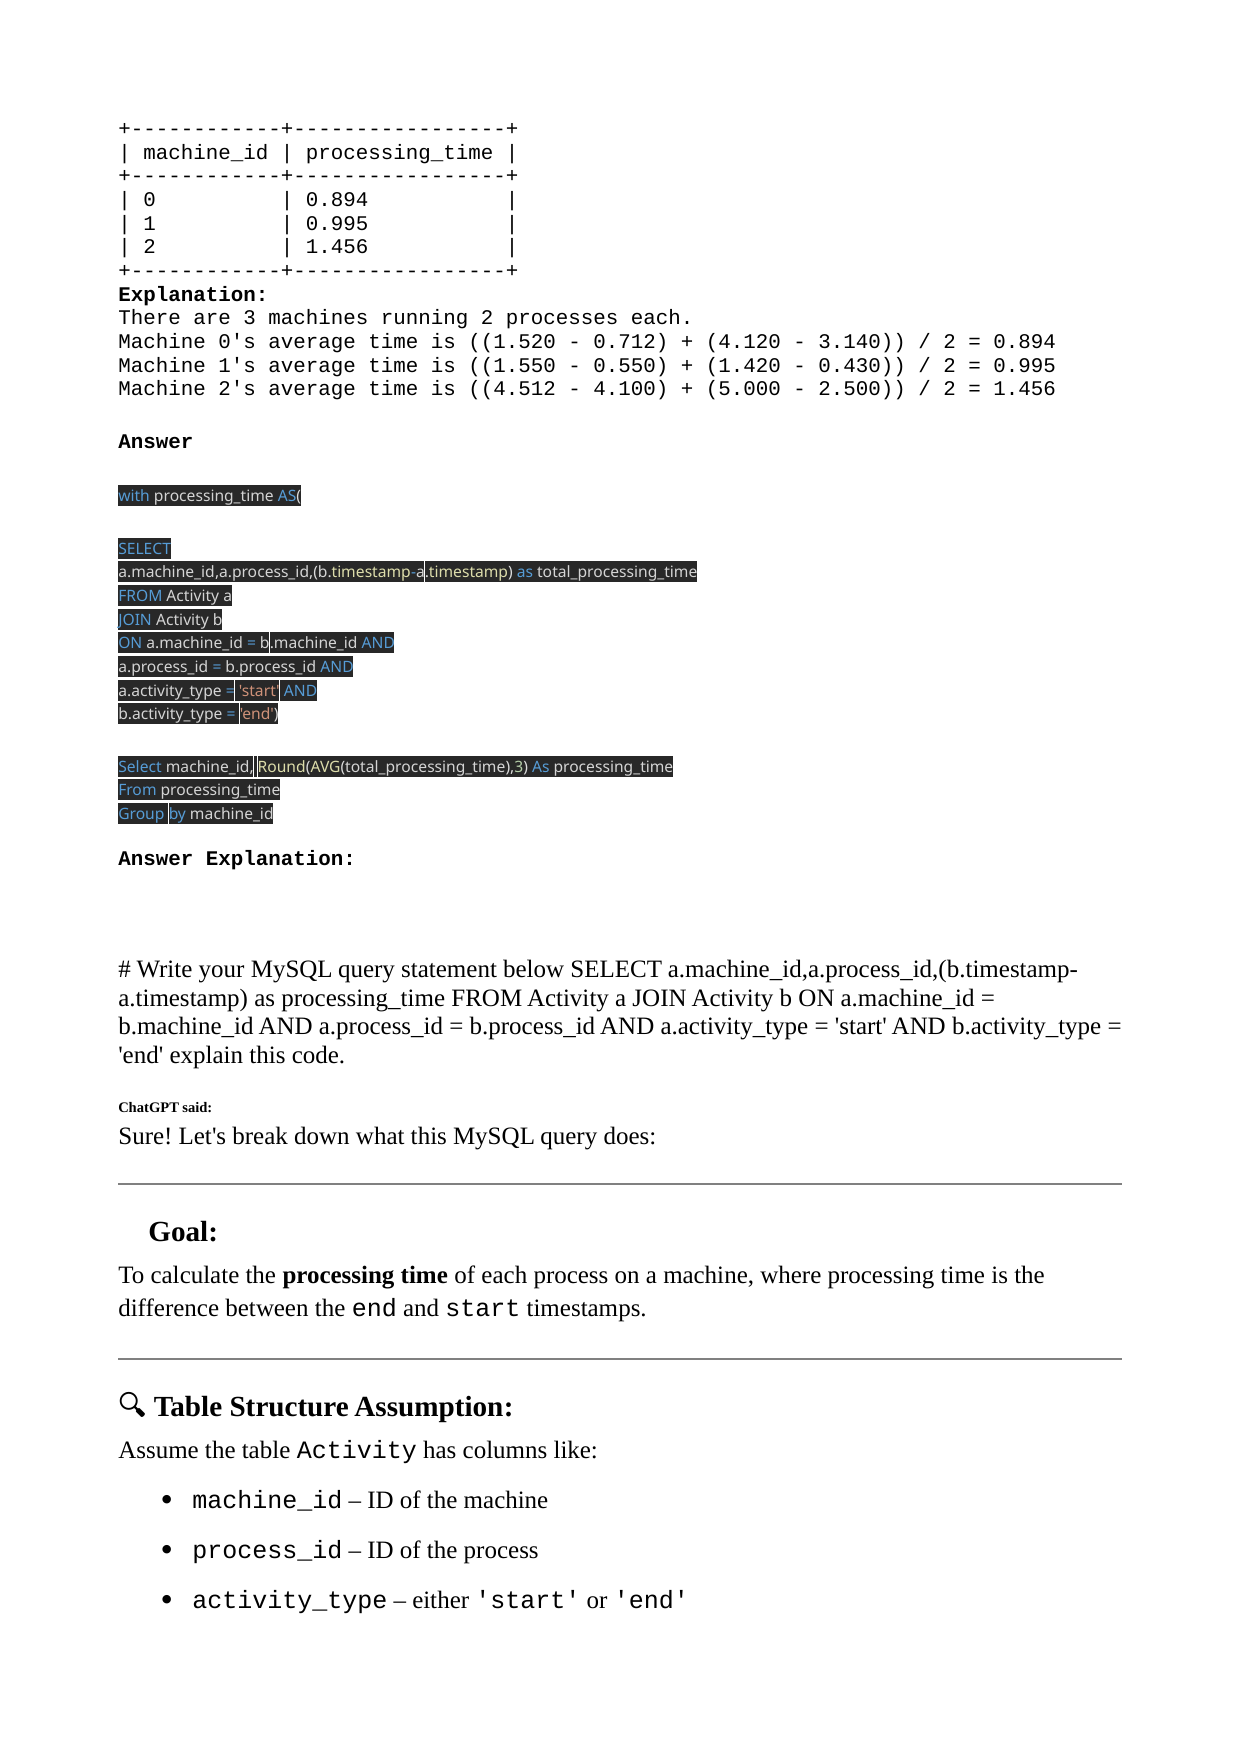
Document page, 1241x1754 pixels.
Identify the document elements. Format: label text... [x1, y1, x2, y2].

text a.process_id = b.process_id AND [118, 653, 1122, 677]
subtitle 🔍 Table Structure Assumption: [118, 1389, 1122, 1422]
text b.activity_type = 'end') [118, 701, 1122, 724]
text | 2 | 1.456 | [118, 236, 1122, 260]
text ON a.machine_id = b.machine_id AND [118, 630, 1122, 653]
text +------------+-----------------+ [118, 165, 1122, 189]
list machine_id – ID of the machine [162, 1485, 1122, 1516]
text JOIN Activity b [118, 606, 1122, 630]
text | 0 | 0.894 | [118, 189, 1122, 213]
text Machine 1's average time is ((1.550 - 0.550) + (1.420 - 0.430)) / 2 = 0.995 [118, 354, 1122, 378]
text Sure! Let's break down what this MySQL query does: [118, 1121, 1122, 1150]
text Machine 2's average time is ((4.512 - 4.100) + (5.000 - 2.500)) / 2 = 1.456 [118, 378, 1122, 402]
text Assume the table Activity has columns like: [118, 1435, 1122, 1466]
text +------------+-----------------+ [118, 118, 1122, 142]
text SELECT [118, 535, 1122, 559]
subtitle ✅ Goal: [118, 1214, 1122, 1248]
text Explanation: [118, 284, 1122, 307]
text Select machine_id, Round(AVG(total_processing_time),3) As processing_time [118, 753, 1122, 777]
text Answer [118, 431, 1122, 455]
text To calculate the processing time of each process on a machine, where processing time is the difference between the end and start timestamps. [118, 1261, 1122, 1324]
subtitle ChatGPT said: [118, 1098, 1122, 1115]
text | 1 | 0.995 | [118, 213, 1122, 236]
text # Write your MySQL query statement below SELECT a.machine_id,a.process_id,(b.timestamp-a.timestamp) as processing_time FROM Activity a JOIN Activity b ON a.machine_id = b.machine_id AND a.process_id = b.process_id AND a.activity_type = 'start' AND b.activity_type = 'end' explain this code. [118, 954, 1122, 1069]
list activity_type – either 'start' or 'end' [162, 1585, 1122, 1616]
text Machine 0's average time is ((1.520 - 0.712) + (4.120 - 3.140)) / 2 = 0.894 [118, 331, 1122, 354]
list process_id – ID of the process [162, 1535, 1122, 1566]
text Answer Explanation: [118, 848, 1122, 871]
text There are 3 machines running 2 processes each. [118, 307, 1122, 331]
text | machine_id | processing_time | [118, 142, 1122, 165]
text with processing_time AS( [118, 484, 1122, 506]
text a.machine_id,a.process_id,(b.timestamp-a.timestamp) as total_processing_time [118, 559, 1122, 582]
text a.activity_type = 'start' AND [118, 677, 1122, 701]
text From processing_time [118, 777, 1122, 800]
text +------------+-----------------+ [118, 260, 1122, 284]
text FROM Activity a [118, 582, 1122, 606]
text Group by machine_id [118, 800, 1122, 824]
